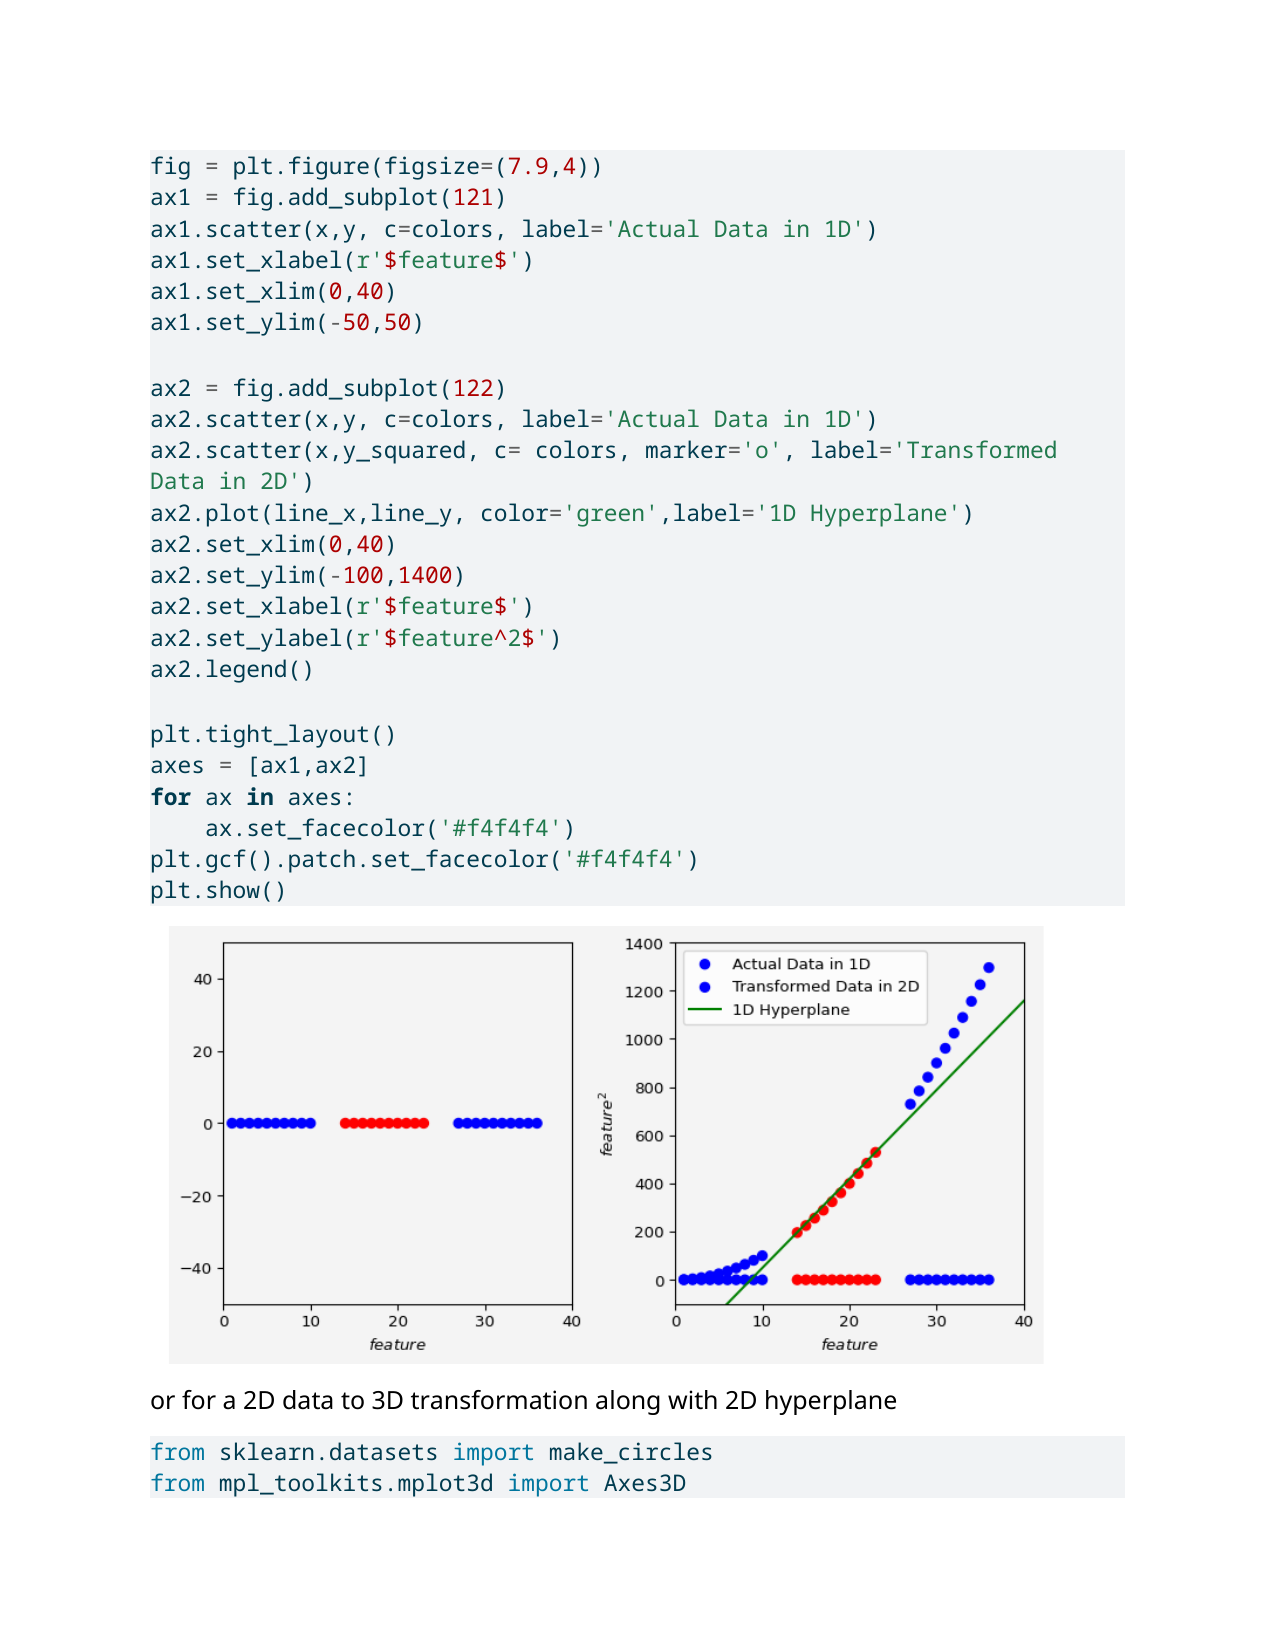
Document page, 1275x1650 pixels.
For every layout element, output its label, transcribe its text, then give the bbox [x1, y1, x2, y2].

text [150, 150, 1125, 906]
picture [168, 926, 1044, 1364]
text or for a 2D data to 3D transformation along with 2D hyperplane [150, 1383, 1125, 1417]
